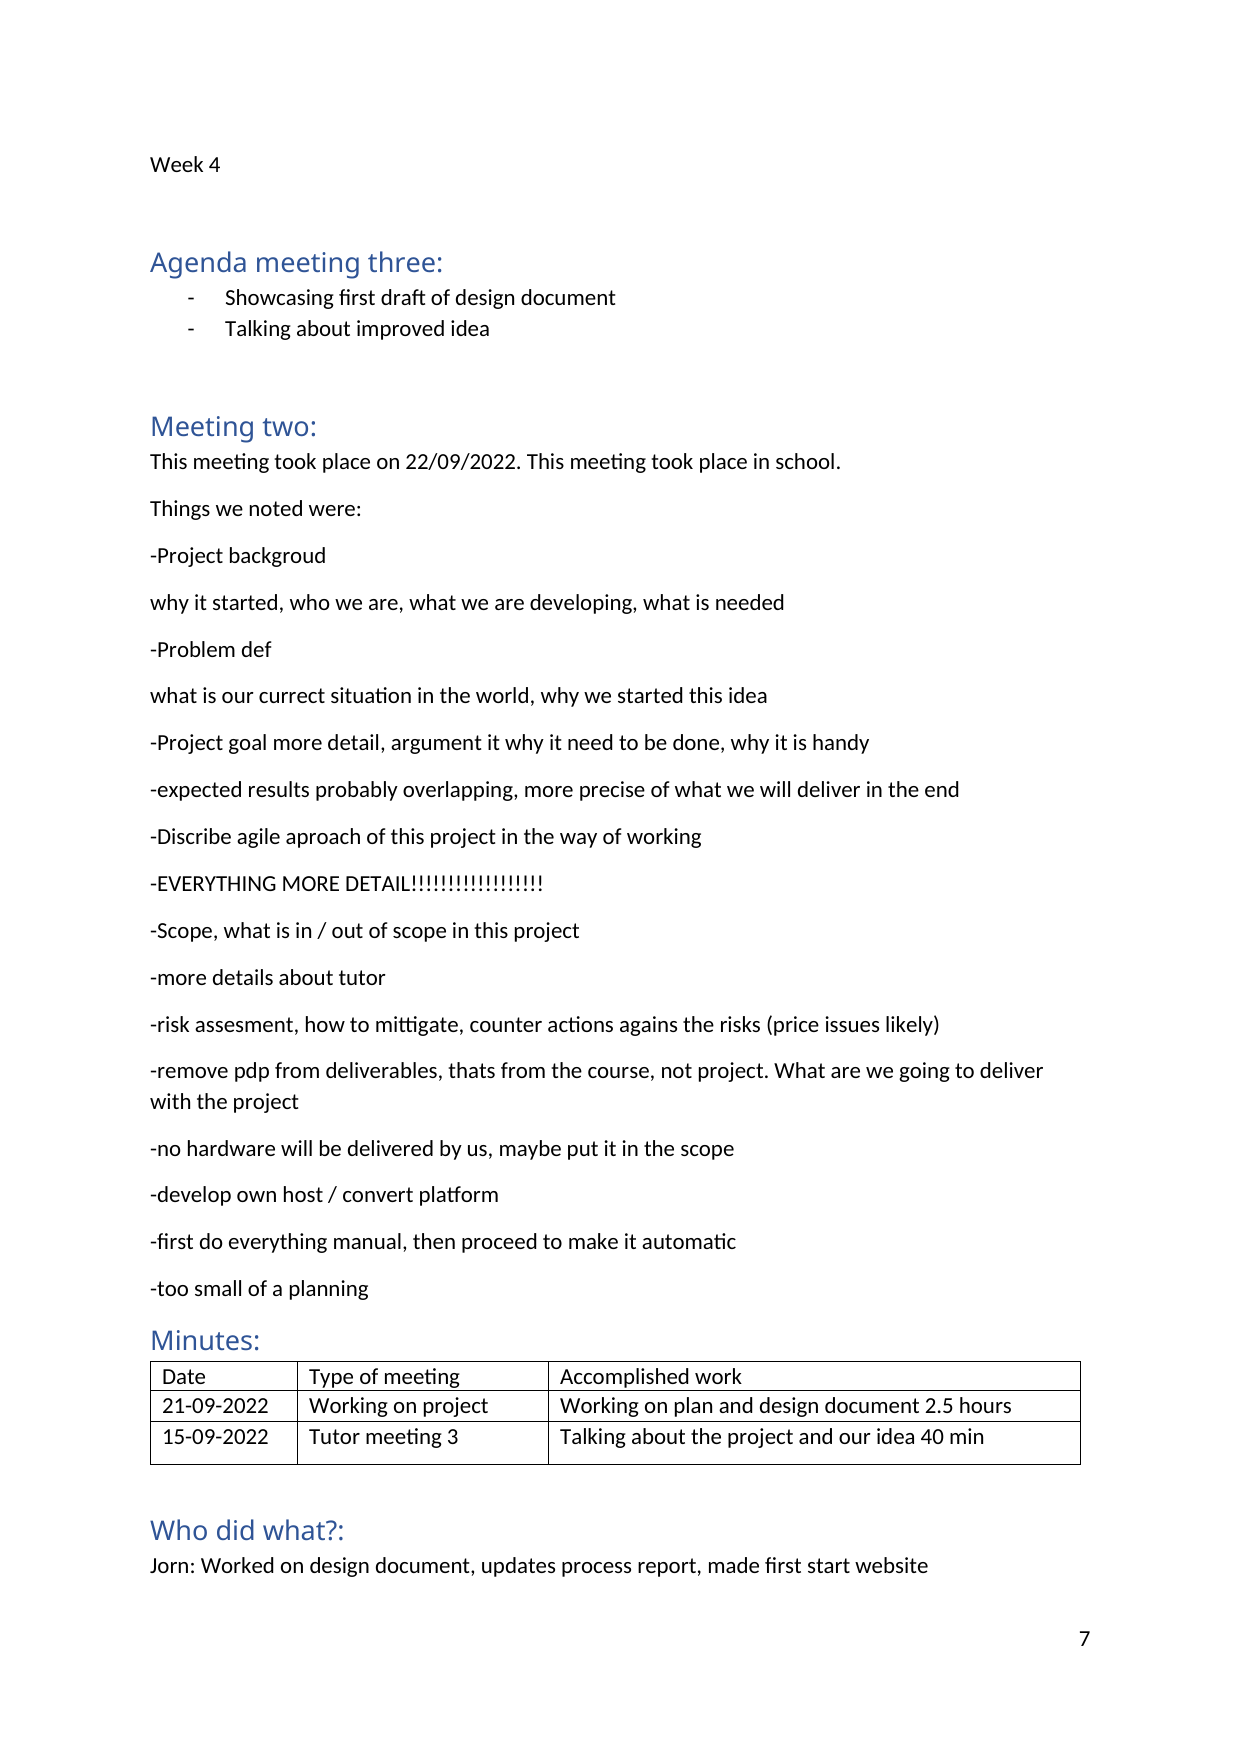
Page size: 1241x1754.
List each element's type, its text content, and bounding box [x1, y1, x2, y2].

subtitle Agenda meeting three: [150, 244, 1090, 281]
table_header Type of meeting [298, 1362, 548, 1390]
text -no hardware will be delivered by us, maybe put it in the scope [150, 1134, 1090, 1162]
text Things we noted were: [150, 494, 1090, 522]
list Talking about improved idea [187, 314, 1090, 342]
table_cell Talking about the project and our idea 40 min [549, 1422, 1080, 1463]
table_header Accomplished work [549, 1362, 1080, 1390]
table_cell Working on project [298, 1391, 548, 1421]
subtitle Meeting two: [150, 407, 1090, 444]
list Showcasing first draft of design document [187, 283, 1090, 312]
text -expected results probably overlapping, more precise of what we will deliver in the end [150, 775, 1090, 803]
text -Project backgroud [150, 541, 1090, 569]
text Jorn: Worked on design document, updates process report, made first start website [150, 1551, 1090, 1579]
text what is our currect situation in the world, why we started this idea [150, 682, 1090, 710]
table_header Date [151, 1362, 297, 1390]
text -risk assesment, how to mittigate, counter actions agains the risks (price issues likely) [150, 1010, 1090, 1038]
text -Problem def [150, 635, 1090, 663]
subtitle Minutes: [150, 1321, 1090, 1358]
text -more details about tutor [150, 963, 1090, 991]
text -Scope, what is in / out of scope in this project [150, 916, 1090, 944]
table_cell 15-09-2022 [151, 1422, 297, 1463]
table_cell 21-09-2022 [151, 1391, 297, 1421]
text This meeting took place on 22/09/2022. This meeting took place in school. [150, 447, 1090, 475]
table_cell Tutor meeting 3 [298, 1422, 548, 1463]
text -remove pdp from deliverables, thats from the course, not project. What are we going to deliver with the project [150, 1057, 1090, 1115]
subtitle Week 4 [150, 150, 1090, 178]
text -too small of a planning [150, 1274, 1090, 1302]
text why it started, who we are, what we are developing, what is needed [150, 588, 1090, 616]
text -first do everything manual, then proceed to make it automatic [150, 1227, 1090, 1256]
subtitle Who did what?: [150, 1511, 1090, 1548]
text -EVERYTHING MORE DETAIL!!!!!!!!!!!!!!!!!! [150, 869, 1090, 897]
text -Project goal more detail, argument it why it need to be done, why it is handy [150, 728, 1090, 757]
text -develop own host / convert platform [150, 1181, 1090, 1209]
text -Discribe agile aproach of this project in the way of working [150, 822, 1090, 850]
table_cell Working on plan and design document 2.5 hours [549, 1391, 1080, 1421]
